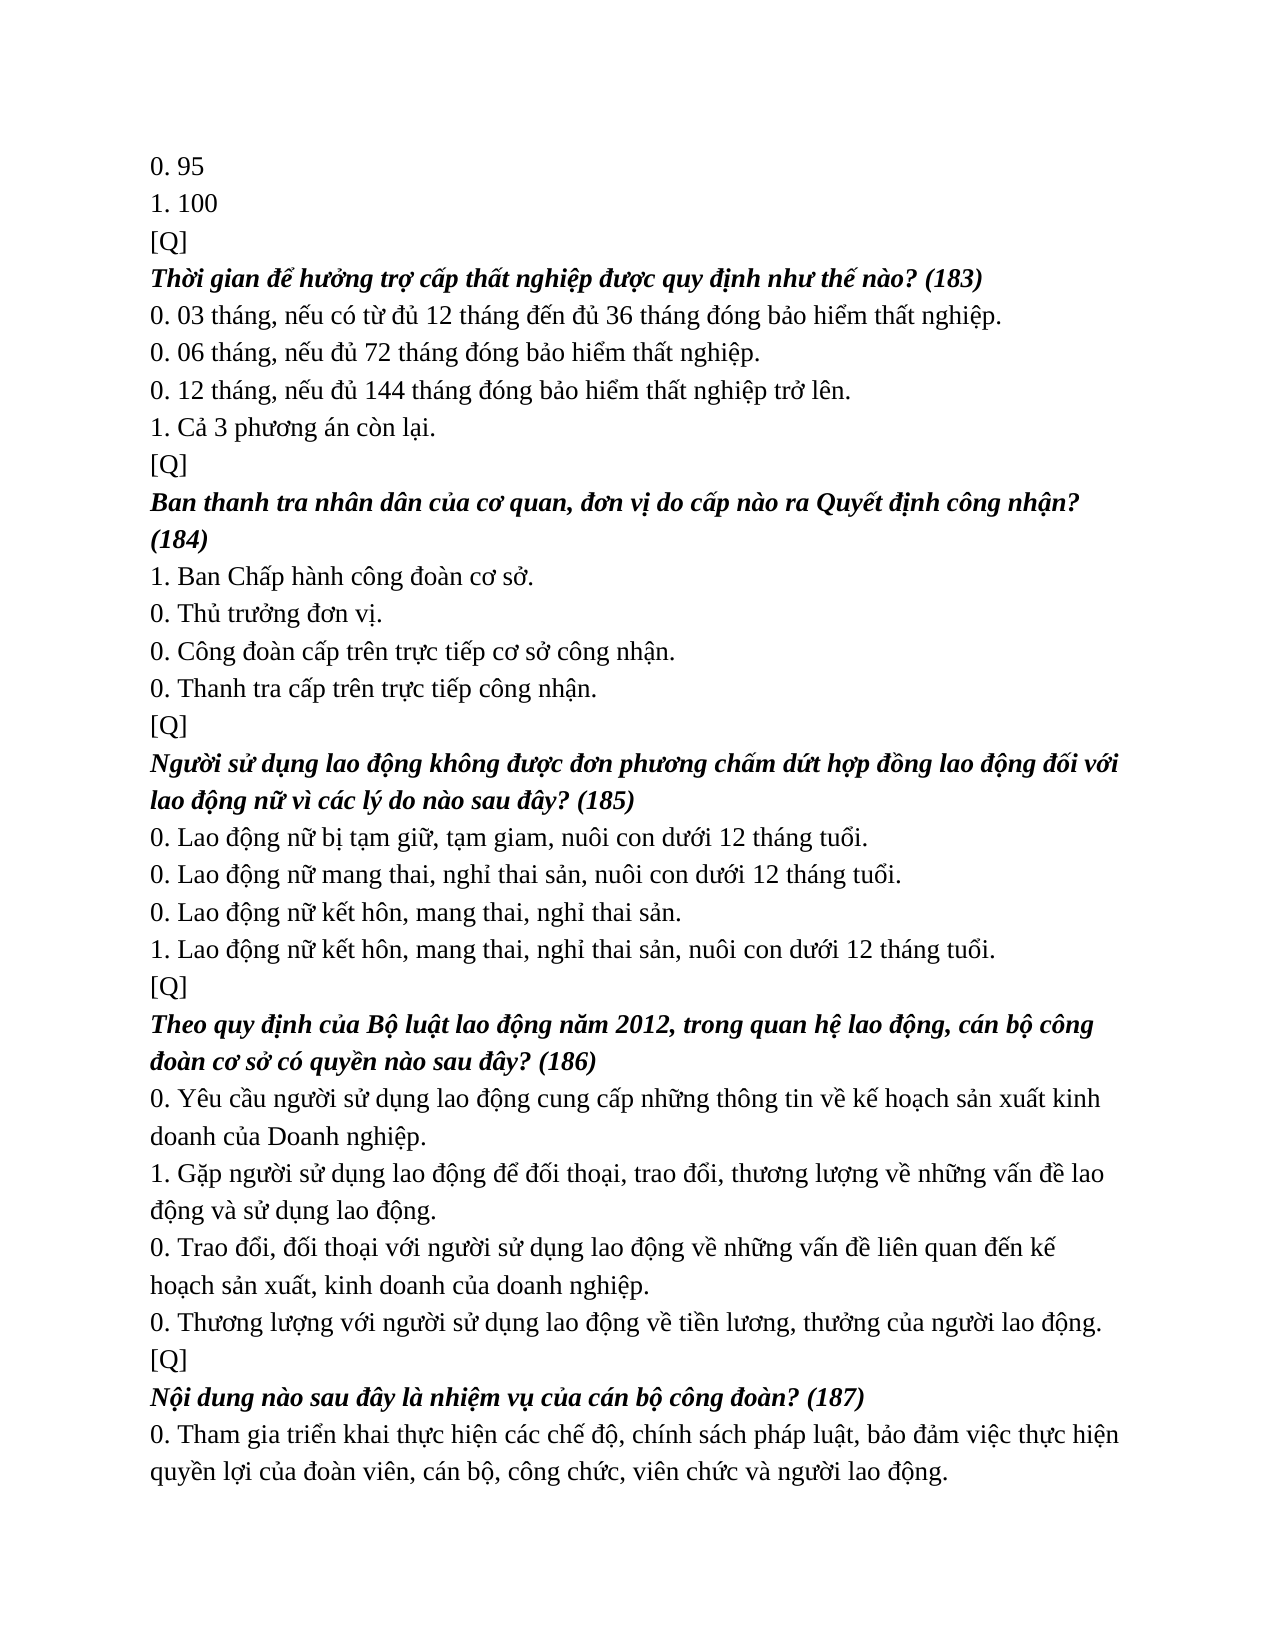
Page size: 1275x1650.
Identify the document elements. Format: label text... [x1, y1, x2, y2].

text Theo quy định của Bộ luật lao động năm 2012, trong quan hệ lao động, cán bộ công đoàn cơ sở có quyền nào sau đây? (186) [150, 1008, 1125, 1076]
text 0. Tham gia triển khai thực hiện các chế độ, chính sách pháp luật, bảo đảm việc thực hiện quyền lợi của đoàn viên, cán bộ, công chức, viên chức và người lao động. [150, 1418, 1125, 1486]
text 0. Yêu cầu người sử dụng lao động cung cấp những thông tin về kế hoạch sản xuất kinh doanh của Doanh nghiệp. [150, 1082, 1125, 1151]
text 0. Thương lượng với người sử dụng lao động về tiền lương, thưởng của người lao động. [150, 1306, 1125, 1337]
text 0. 03 tháng, nếu có từ đủ 12 tháng đến đủ 36 tháng đóng bảo hiểm thất nghiệp. [150, 299, 1125, 330]
text 1. Lao động nữ kết hôn, mang thai, nghỉ thai sản, nuôi con dưới 12 tháng tuổi. [150, 933, 1125, 964]
text 0. 06 tháng, nếu đủ 72 tháng đóng bảo hiểm thất nghiệp. [150, 336, 1125, 368]
text [Q] [150, 224, 1125, 256]
text Thời gian để hưởng trợ cấp thất nghiệp được quy định như thế nào? (183) [150, 262, 1125, 293]
text 1. Ban Chấp hành công đoàn cơ sở. [150, 560, 1125, 591]
text Người sử dụng lao động không được đơn phương chấm dứt hợp đồng lao động đối với lao động nữ vì các lý do nào sau đây? (185) [150, 747, 1125, 815]
text Nội dung nào sau đây là nhiệm vụ của cán bộ công đoàn? (187) [150, 1381, 1125, 1412]
text [Q] [150, 709, 1125, 741]
text 0. Công đoàn cấp trên trực tiếp cơ sở công nhận. [150, 635, 1125, 666]
text [Q] [150, 970, 1125, 1002]
text 0. Thanh tra cấp trên trực tiếp công nhận. [150, 672, 1125, 703]
text 0. 95 [150, 150, 1125, 181]
text 1. Gặp người sử dụng lao động để đối thoại, trao đổi, thương lượng về những vấn đề lao động và sử dụng lao động. [150, 1157, 1125, 1225]
text 0. Thủ trưởng đơn vị. [150, 597, 1125, 629]
text [Q] [150, 448, 1125, 479]
text 1. Cả 3 phương án còn lại. [150, 411, 1125, 442]
text Ban thanh tra nhân dân của cơ quan, đơn vị do cấp nào ra Quyết định công nhận? (184) [150, 486, 1125, 554]
text [Q] [150, 1343, 1125, 1374]
text 0. Lao động nữ mang thai, nghỉ thai sản, nuôi con dưới 12 tháng tuổi. [150, 858, 1125, 890]
text 0. Lao động nữ kết hôn, mang thai, nghỉ thai sản. [150, 896, 1125, 927]
text 1. 100 [150, 187, 1125, 218]
text 0. 12 tháng, nếu đủ 144 tháng đóng bảo hiểm thất nghiệp trở lên. [150, 374, 1125, 405]
text 0. Lao động nữ bị tạm giữ, tạm giam, nuôi con dưới 12 tháng tuổi. [150, 821, 1125, 852]
text 0. Trao đổi, đối thoại với người sử dụng lao động về những vấn đề liên quan đến kế hoạch sản xuất, kinh doanh của doanh nghiệp. [150, 1231, 1125, 1300]
